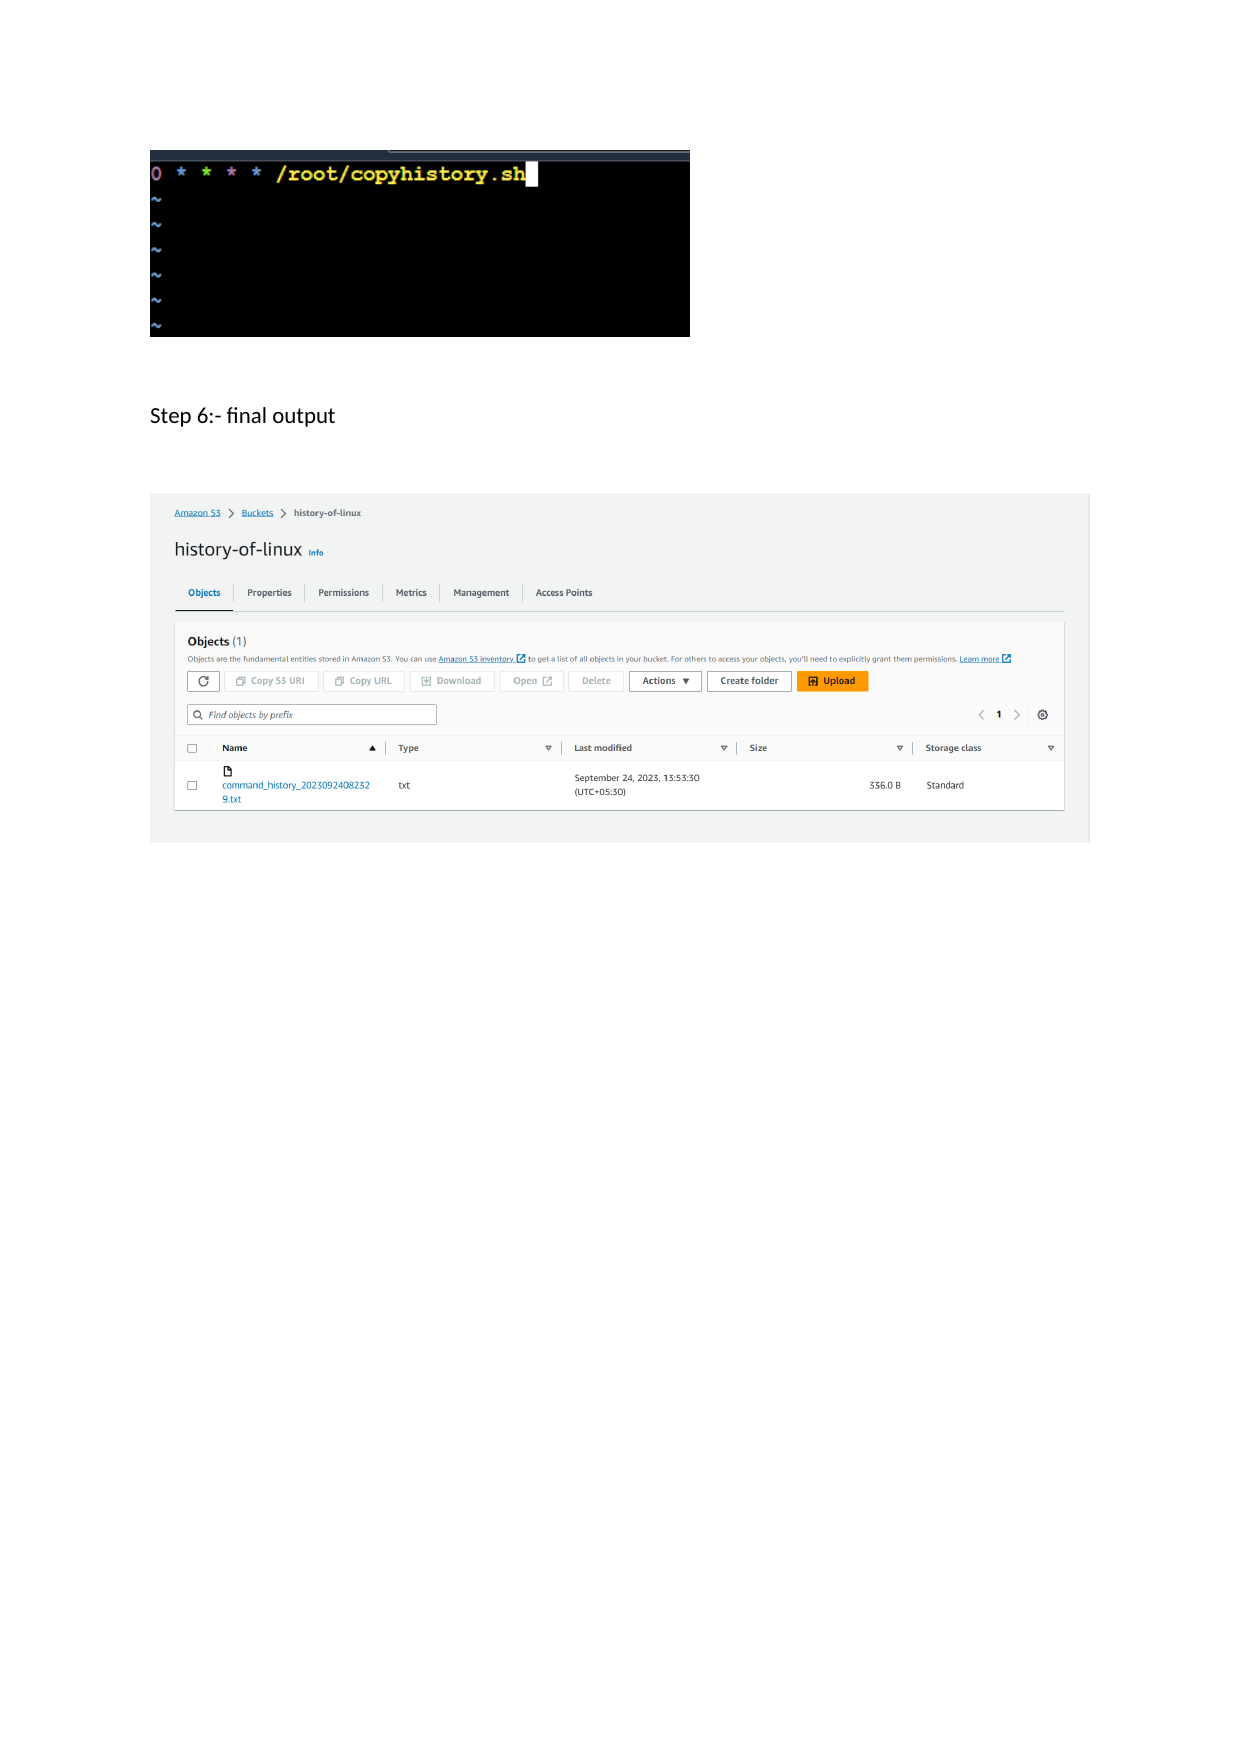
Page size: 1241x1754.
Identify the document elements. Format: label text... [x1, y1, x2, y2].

text Step 6:- final output [150, 401, 1090, 429]
picture [150, 493, 1091, 843]
picture [150, 150, 690, 337]
